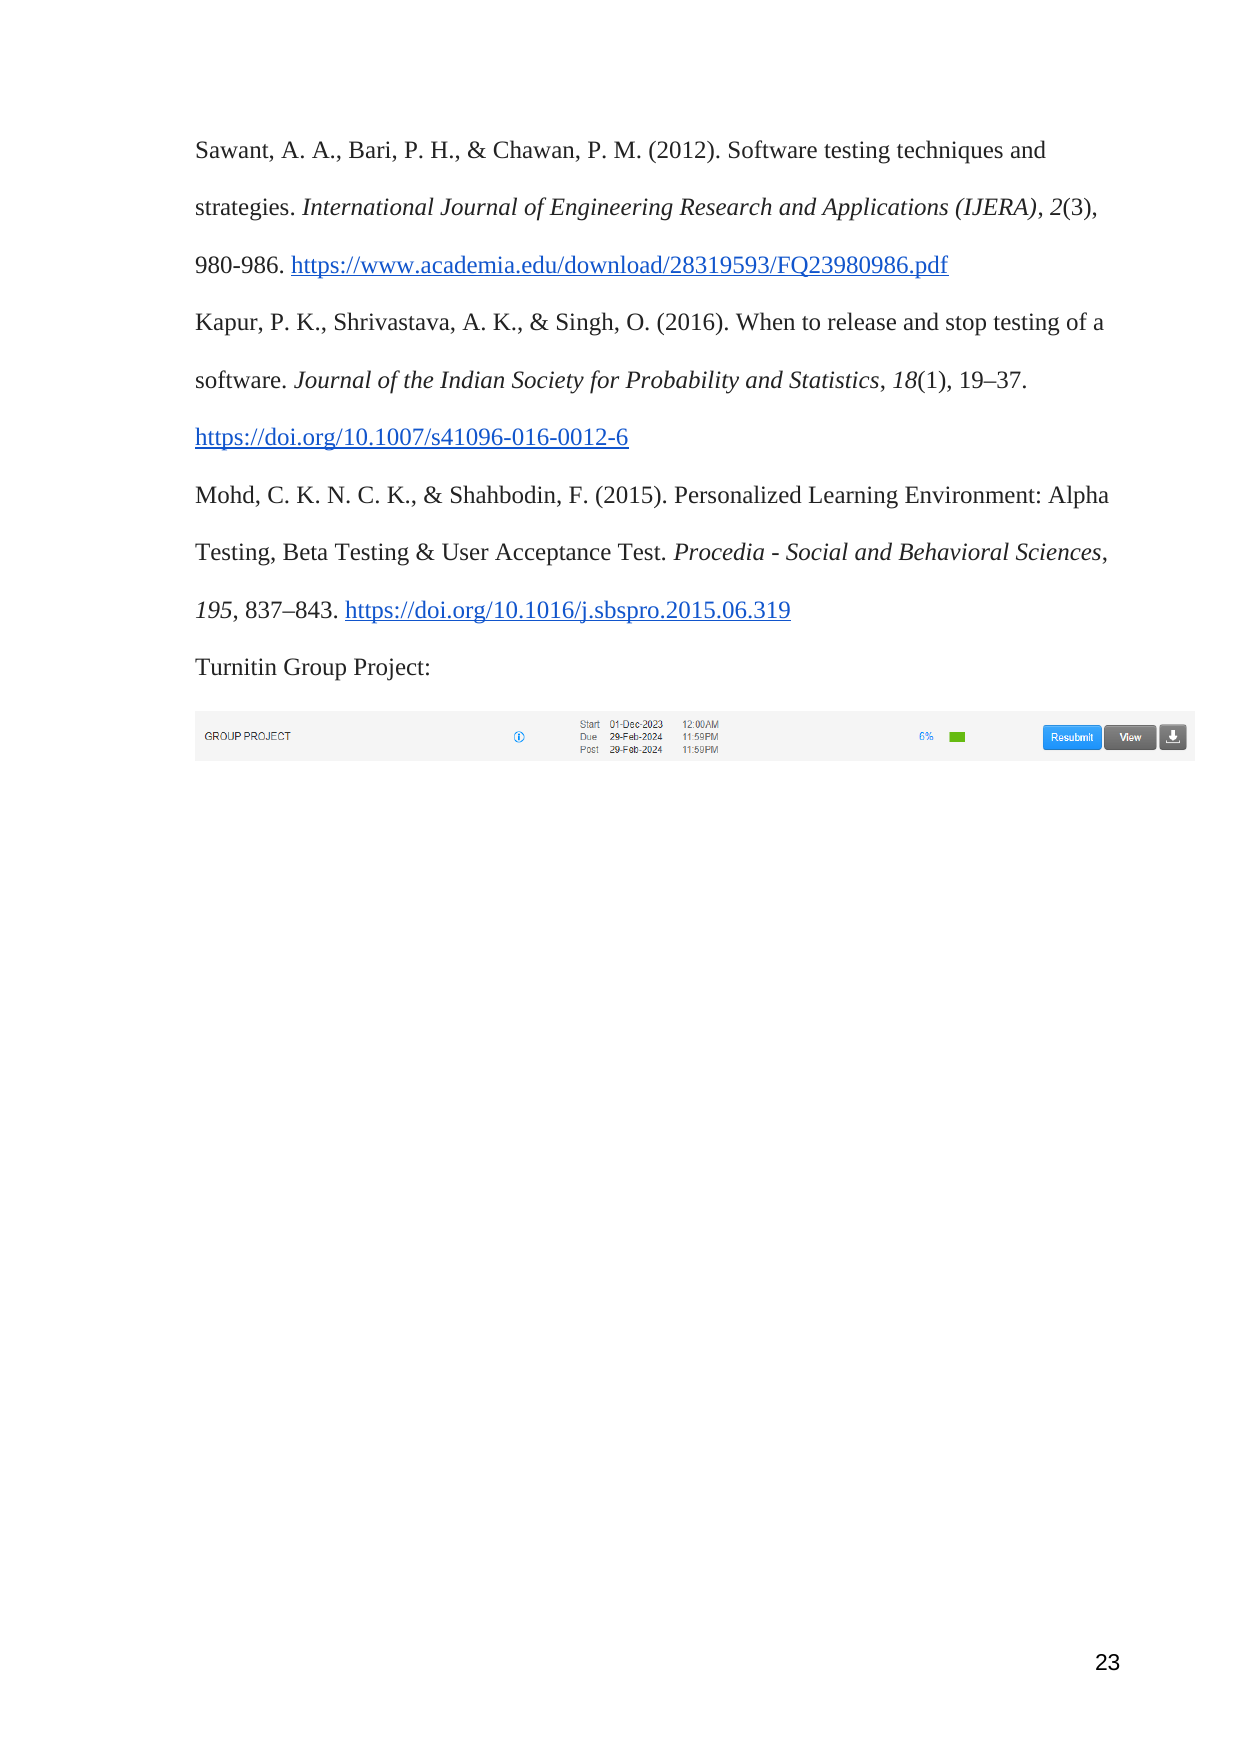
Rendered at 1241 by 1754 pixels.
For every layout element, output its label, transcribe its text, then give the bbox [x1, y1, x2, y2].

text Turnitin Group Project: [195, 652, 1120, 681]
text Sawant, A. A., Bari, P. H., & Chawan, P. M. (2012). Software testing techniques and strategies. International Journal of Engineering Research and Applications (IJERA), 2(3), 980-986. https://www.academia.edu/download/28319593/FQ23980986.pdf [195, 135, 1120, 279]
text Kapur, P. K., Shrivastava, A. K., & Singh, O. (2016). When to release and stop testing of a software. Journal of the Indian Society for Probability and Statistics, 18(1), 19–37. https://doi.org/10.1007/s41096-016-0012-6 [195, 307, 1120, 451]
text Mohd, C. K. N. C. K., & Shahbodin, F. (2015). Personalized Learning Environment: Alpha Testing, Beta Testing & User Acceptance Test. Procedia - Social and Behavioral Sciences, 195, 837–843. https://doi.org/10.1016/j.sbspro.2015.06.319 [195, 480, 1120, 624]
picture [195, 710, 1195, 761]
